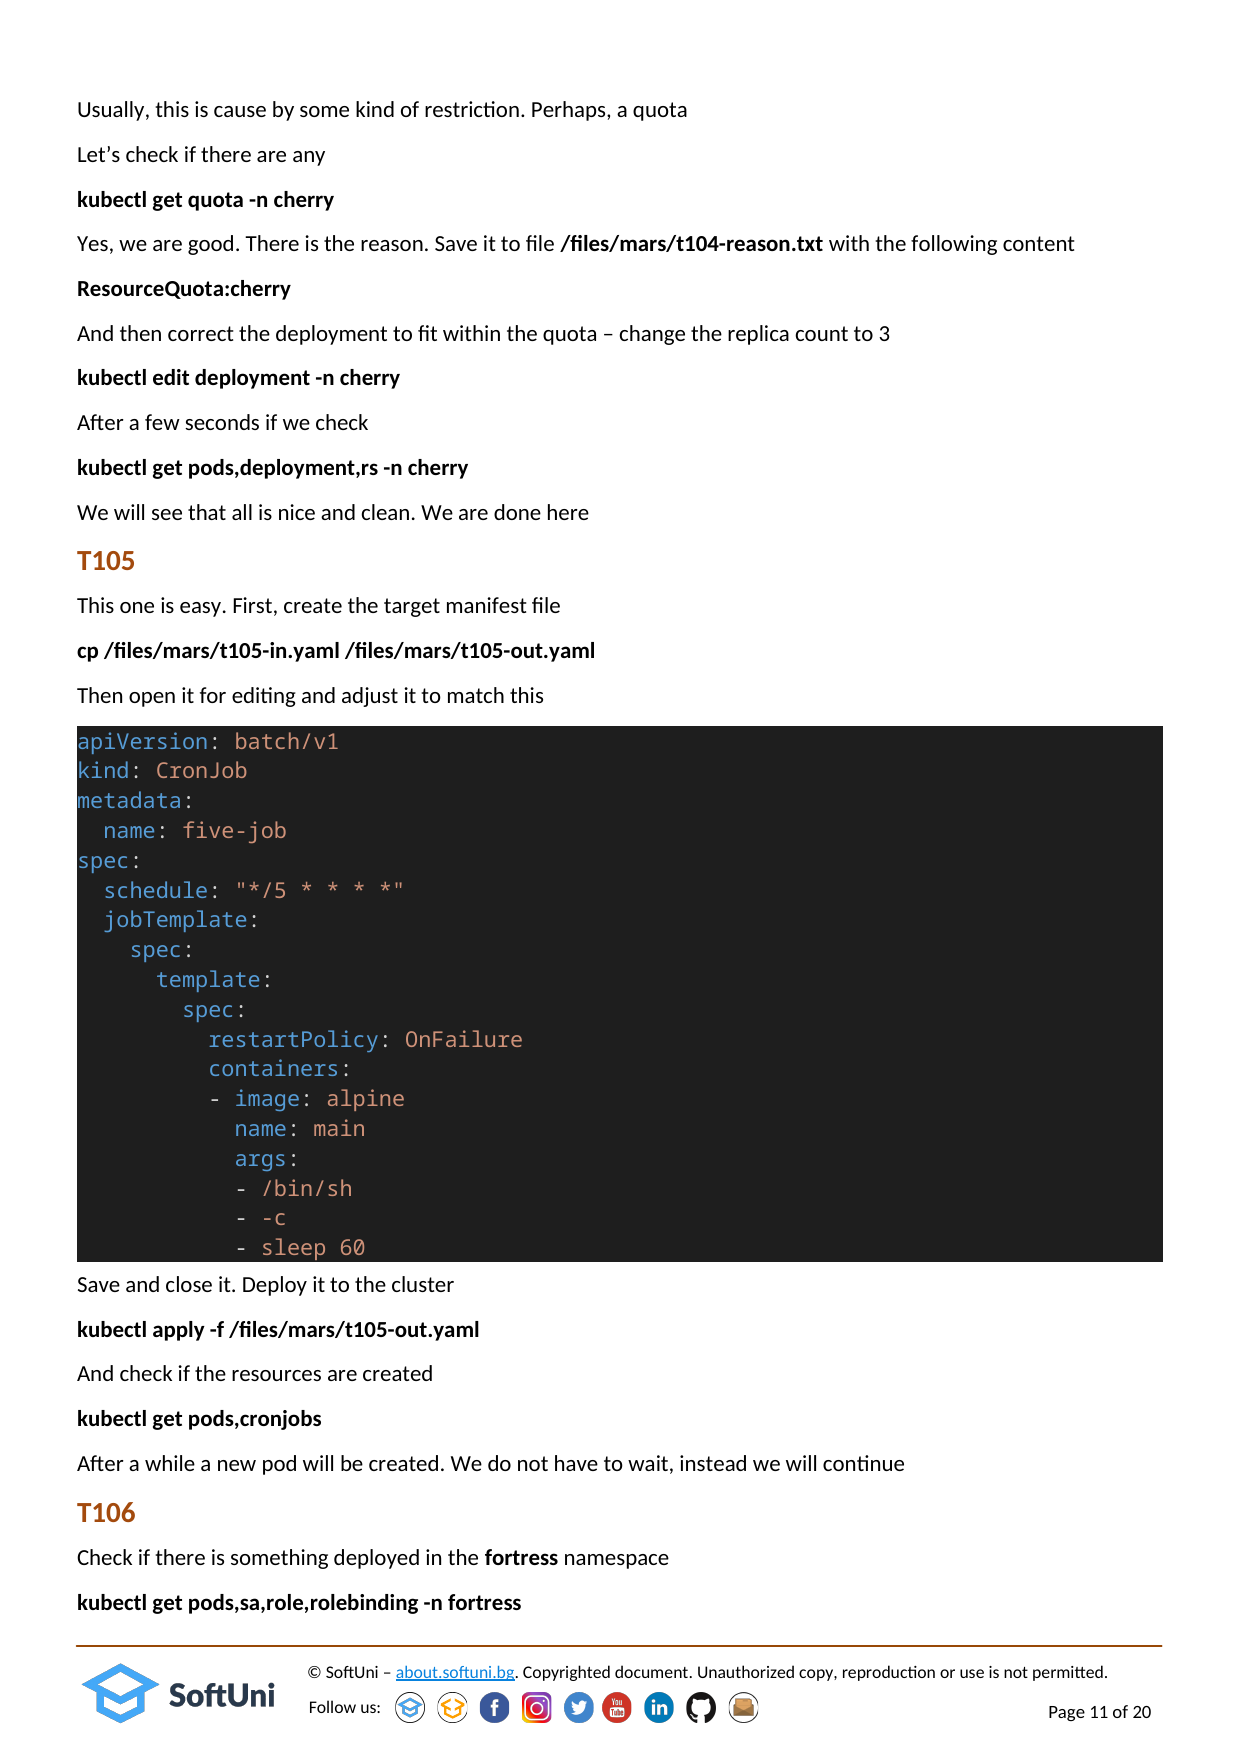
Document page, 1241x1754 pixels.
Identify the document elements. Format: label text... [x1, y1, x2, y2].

picture [522, 1692, 552, 1723]
text kubectl get pods,sa,role,rolebinding -n fortress [77, 1588, 1163, 1616]
text schedule: "*/5 * * * *" [77, 874, 1163, 904]
text cp /files/mars/t105-in.yaml /files/mars/t105-out.yaml [77, 636, 1163, 664]
text This one is easy. First, create the target manifest file [77, 592, 1163, 619]
picture [665, 1692, 674, 1701]
text metadata: [77, 785, 1163, 815]
picture [479, 1692, 510, 1723]
text spec: [77, 845, 1163, 874]
text ResourceQuota:cherry [77, 274, 1163, 302]
text And then correct the deployment to fit within the quota – change the replica count to 3 [77, 319, 1163, 347]
text spec: [77, 994, 1163, 1023]
picture [644, 1692, 653, 1701]
picture [665, 1714, 674, 1723]
text - -c [77, 1202, 1163, 1232]
text template: [77, 964, 1163, 994]
text - image: alpine [77, 1083, 1163, 1113]
text After a while a new pod will be created. We do not have to wait, instead we will continue [77, 1449, 1163, 1477]
text Let’s check if there are any [77, 140, 1163, 168]
text jobTemplate: [77, 904, 1163, 934]
text Check if there is something deployed in the fortress namespace [77, 1543, 1163, 1571]
text - /bin/sh [77, 1172, 1163, 1202]
text Yes, we are good. There is the reason. Save it to file /files/mars/t104-reason.txt with the following content [77, 229, 1163, 257]
text Then open it for editing and adjust it to match this [77, 681, 1163, 709]
picture [686, 1692, 716, 1723]
text apiVersion: batch/v1 [77, 726, 1163, 755]
picture [75, 1658, 281, 1729]
picture [602, 1692, 632, 1723]
text name: five-job [77, 815, 1163, 845]
text kubectl get pods,cronjobs [77, 1404, 1163, 1432]
text kubectl edit deployment -n cherry [77, 363, 1163, 392]
picture [437, 1692, 468, 1723]
subtitle T106 [77, 1494, 1163, 1529]
picture [658, 1705, 667, 1714]
text args: [77, 1143, 1163, 1172]
text spec: [77, 934, 1163, 964]
subtitle T105 [77, 542, 1163, 578]
text And check if the resources are created [77, 1359, 1163, 1388]
picture [564, 1692, 594, 1723]
text restartPolicy: OnFailure [77, 1023, 1163, 1053]
text After a few seconds if we check [77, 408, 1163, 436]
picture [395, 1692, 425, 1723]
text We will see that all is nice and clean. We are done here [77, 498, 1163, 526]
text Usually, this is cause by some kind of restriction. Perhaps, a quota [77, 95, 1163, 123]
text kubectl get quota -n cherry [77, 185, 1163, 213]
picture [728, 1692, 759, 1723]
text name: main [77, 1113, 1163, 1143]
text kind: CronJob [77, 755, 1163, 785]
text - sleep 60 [77, 1232, 1163, 1262]
text kubectl apply -f /files/mars/t105-out.yaml [77, 1315, 1163, 1343]
text containers: [77, 1053, 1163, 1083]
text kubectl get pods,deployment,rs -n cherry [77, 453, 1163, 481]
text Save and close it. Deploy it to the cluster [77, 1270, 1163, 1298]
picture [644, 1714, 653, 1723]
